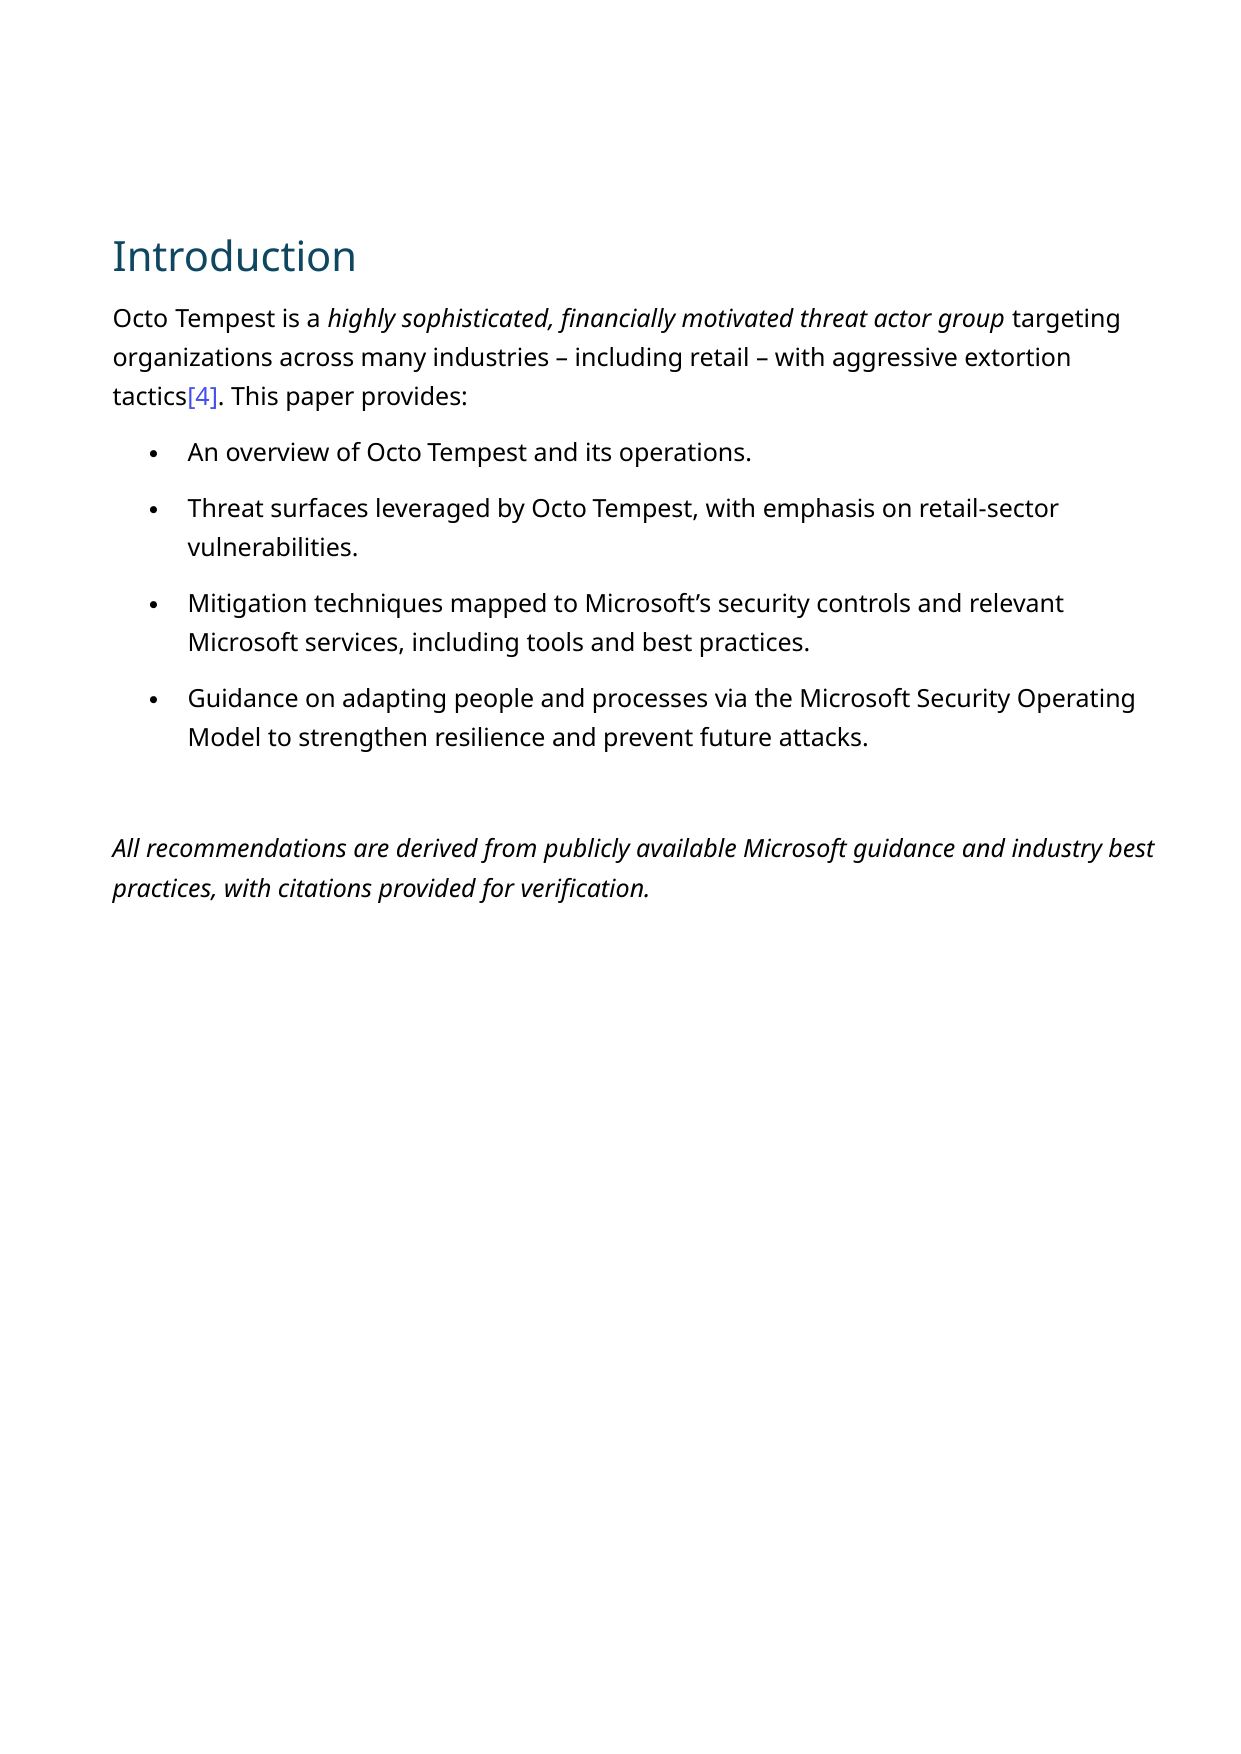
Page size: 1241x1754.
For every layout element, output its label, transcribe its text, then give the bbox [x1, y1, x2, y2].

text All recommendations are derived from publicly available Microsoft guidance and industry best practices, with citations provided for verification. [112, 831, 1165, 904]
list Guidance on adapting people and processes via the Microsoft Security Operating Model to strengthen resilience and prevent future attacks. [150, 680, 1165, 753]
text Octo Tempest is a highly sophisticated, financially motivated threat actor group targeting organizations across many industries – including retail – with aggressive extortion tactics[4]. This paper provides: [112, 300, 1165, 413]
list An overview of Octo Tempest and its operations. [150, 434, 1165, 468]
list Mitigation techniques mapped to Microsoft’s security controls and relevant Microsoft services, including tools and best practices. [150, 585, 1165, 658]
list Threat surfaces leveraged by Octo Tempest, with emphasis on retail-sector vulnerabilities. [150, 490, 1165, 563]
subtitle Introduction [112, 227, 1165, 283]
